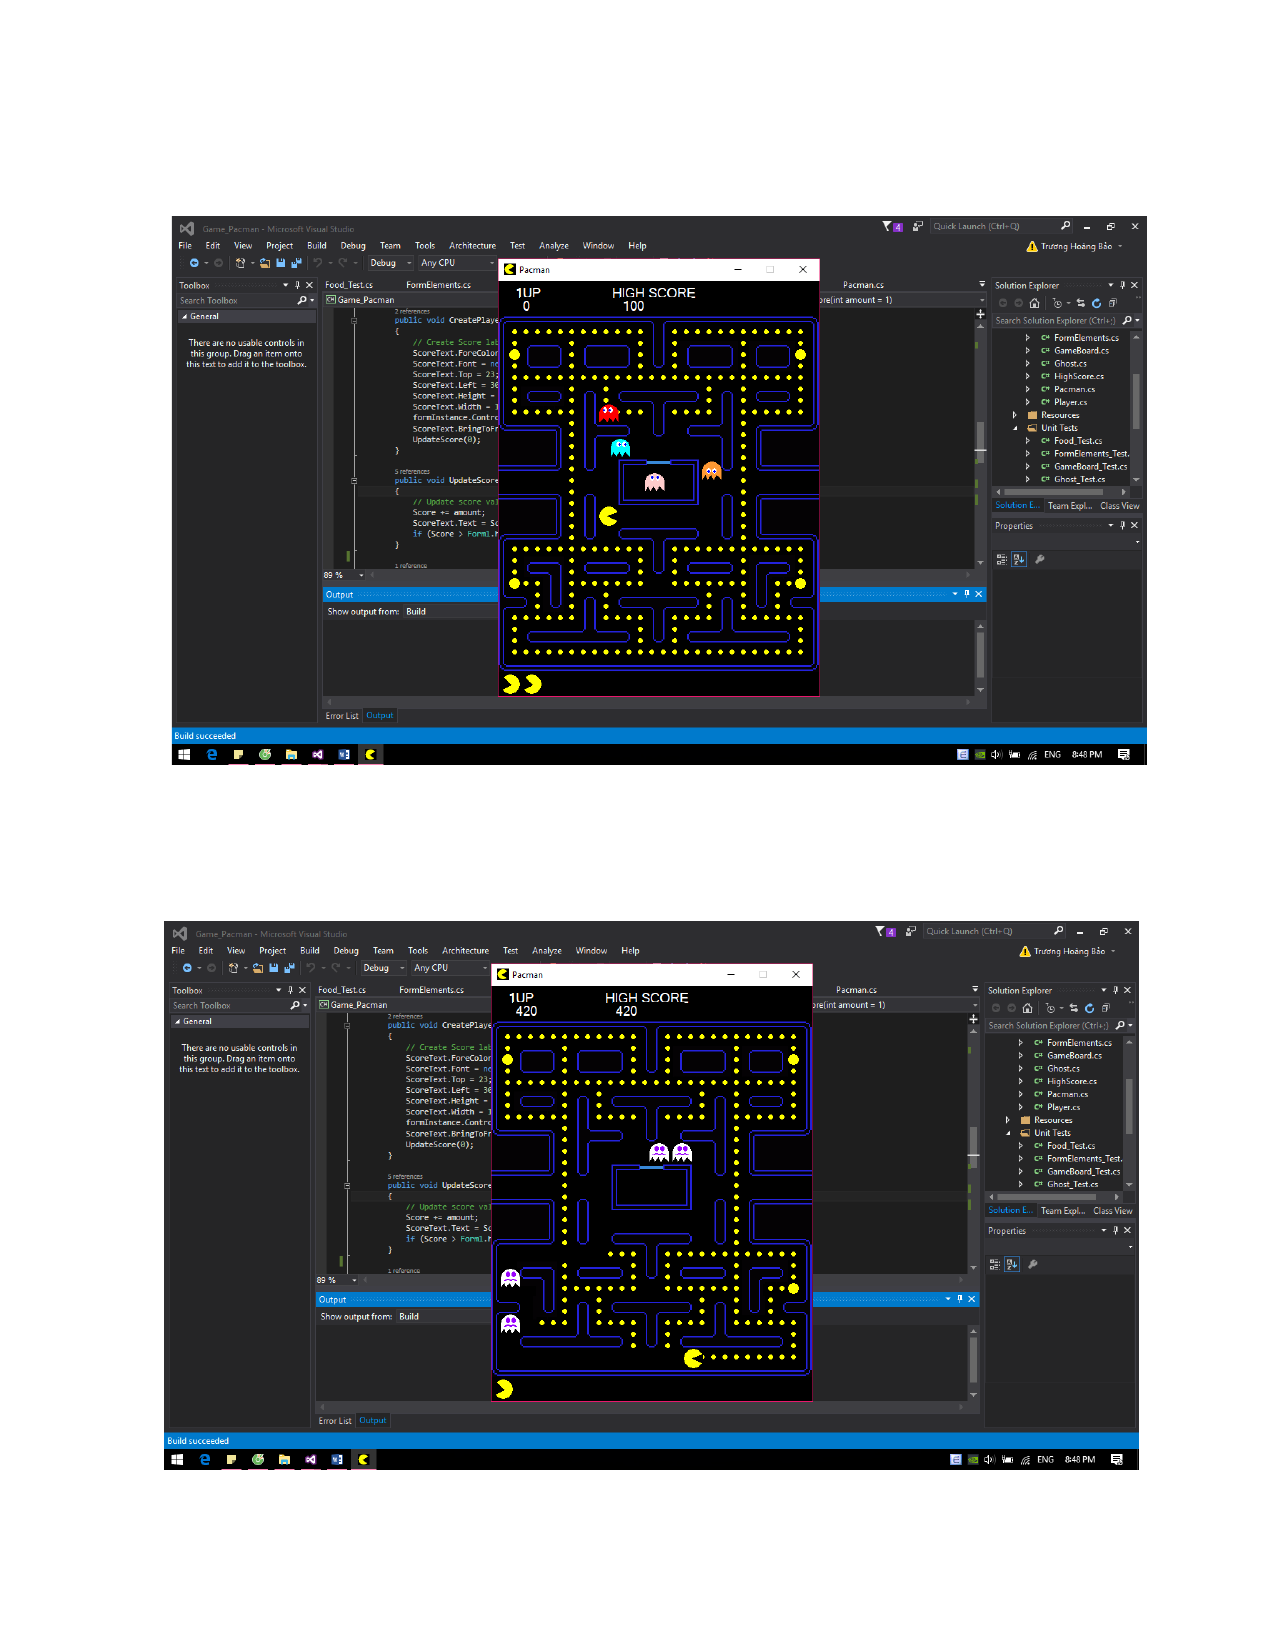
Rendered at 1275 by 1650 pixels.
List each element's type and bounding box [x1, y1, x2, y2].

picture [171, 216, 1147, 765]
picture [164, 921, 1139, 1470]
